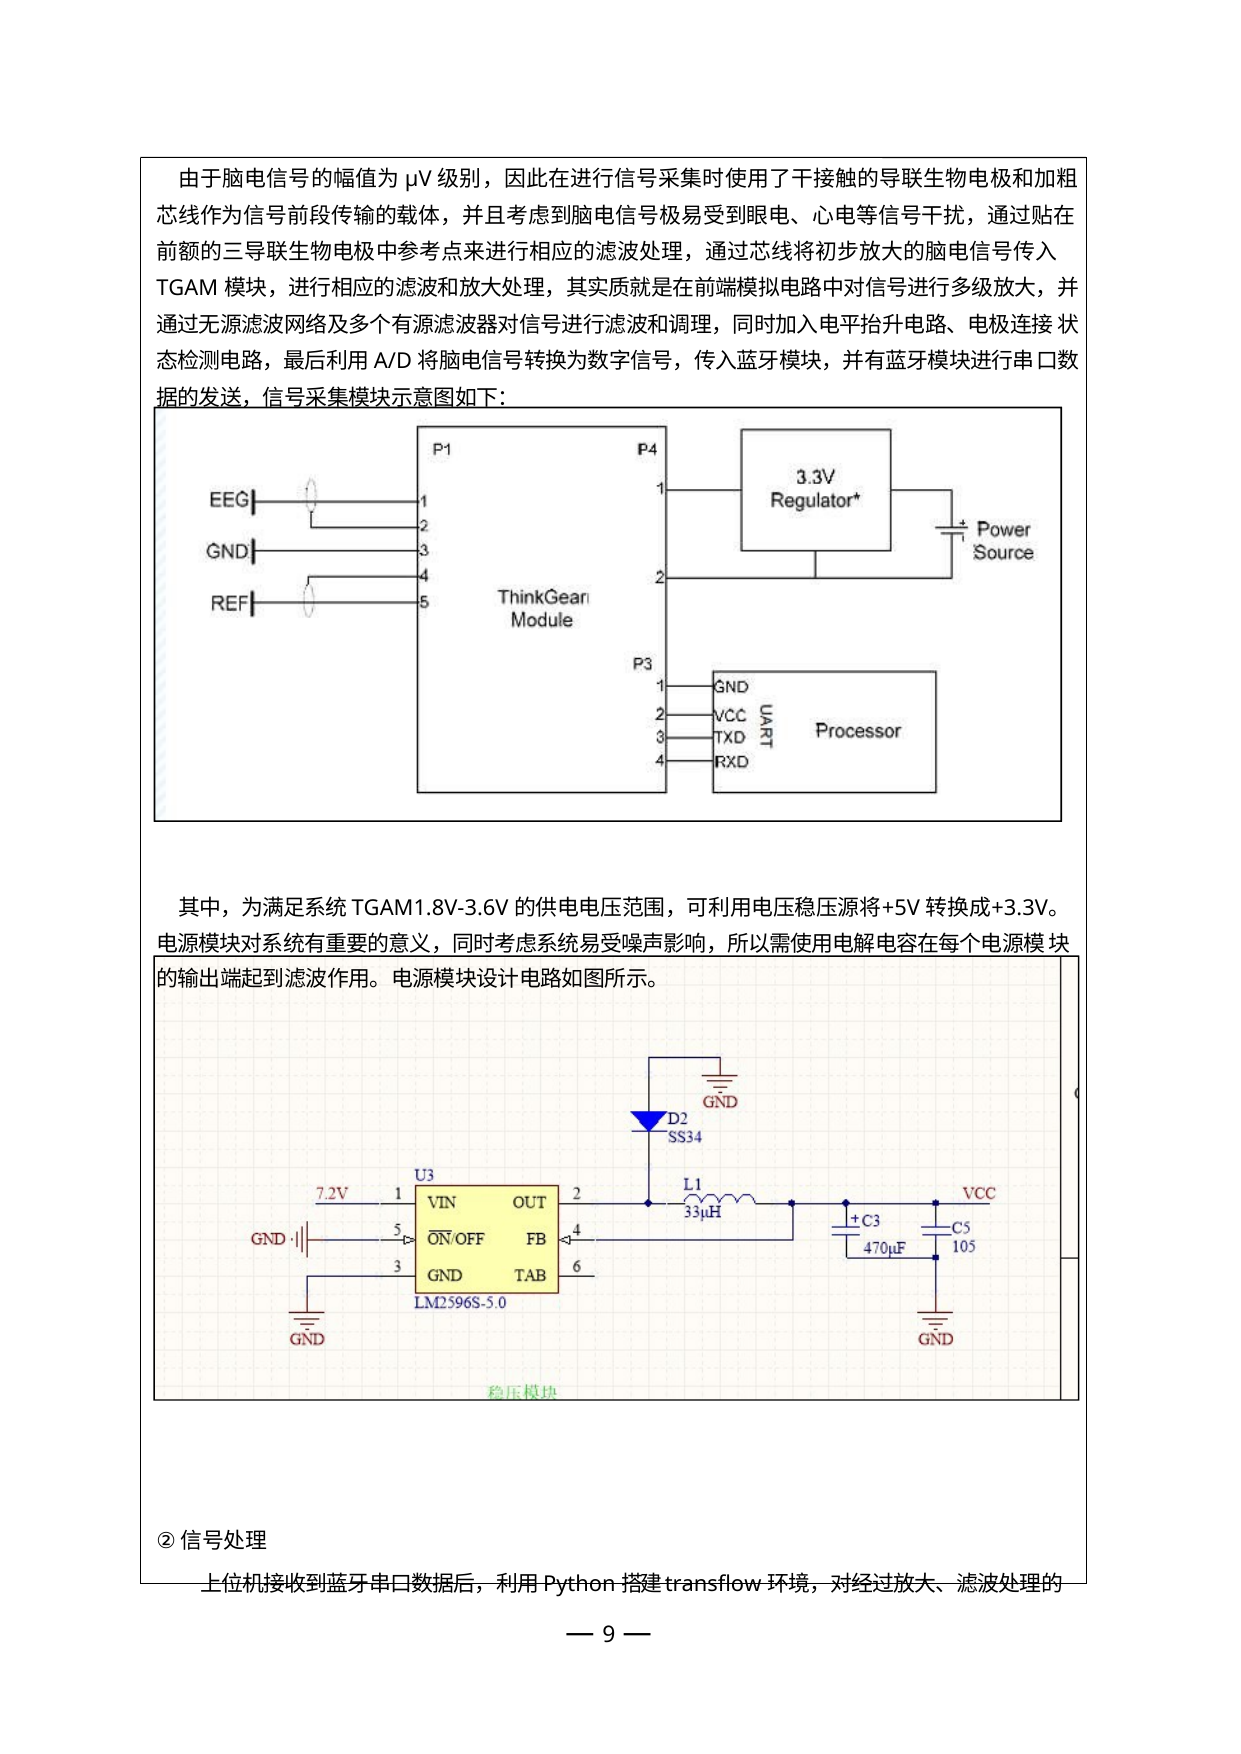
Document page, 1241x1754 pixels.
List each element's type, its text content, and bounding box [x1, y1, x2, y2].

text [156, 1566, 1076, 1597]
picture [156, 411, 1039, 820]
text 其中，为满足系统 TGAM1.8V-3.6V 的供电电压范围，可利用电压稳压源将+5V 转换成+3.3V。电源模块对系统有重要的意义，同时考虑系统易受噪声影响，所以需使用电解电容在每个电源模块的输出端起到滤波作用。电源模块设计电路如图所示。 [156, 890, 1070, 993]
text ②信号处理 [156, 1523, 1101, 1554]
text 由于脑电信号的幅值为μV 级别，因此在进行信号采集时使用了干接触的导联生物电极和加粗芯线作为信号前段传输的载体，并且考虑到脑电信号极易受到眼电、心电等信号干扰，通过贴在前额的三导联生物电极中参考点来进行相应的滤波处理，通过芯线将初步放大的脑电信号传入 [156, 161, 1079, 266]
text TGAM 模块，进行相应的滤波和放大处理，其实质就是在前端模拟电路中对信号进行多级放大，并通过无源滤波网络及多个有源滤波器对信号进行滤波和调理，同时加入电平抬升电路、电极连接状态检测电路，最后利用 A/D 将脑电信号转换为数字信号，传入蓝牙模块，并有蓝牙模块进行串口数据的发送，信号采集模块示意图如下： [156, 270, 1079, 411]
picture [155, 957, 1077, 1399]
